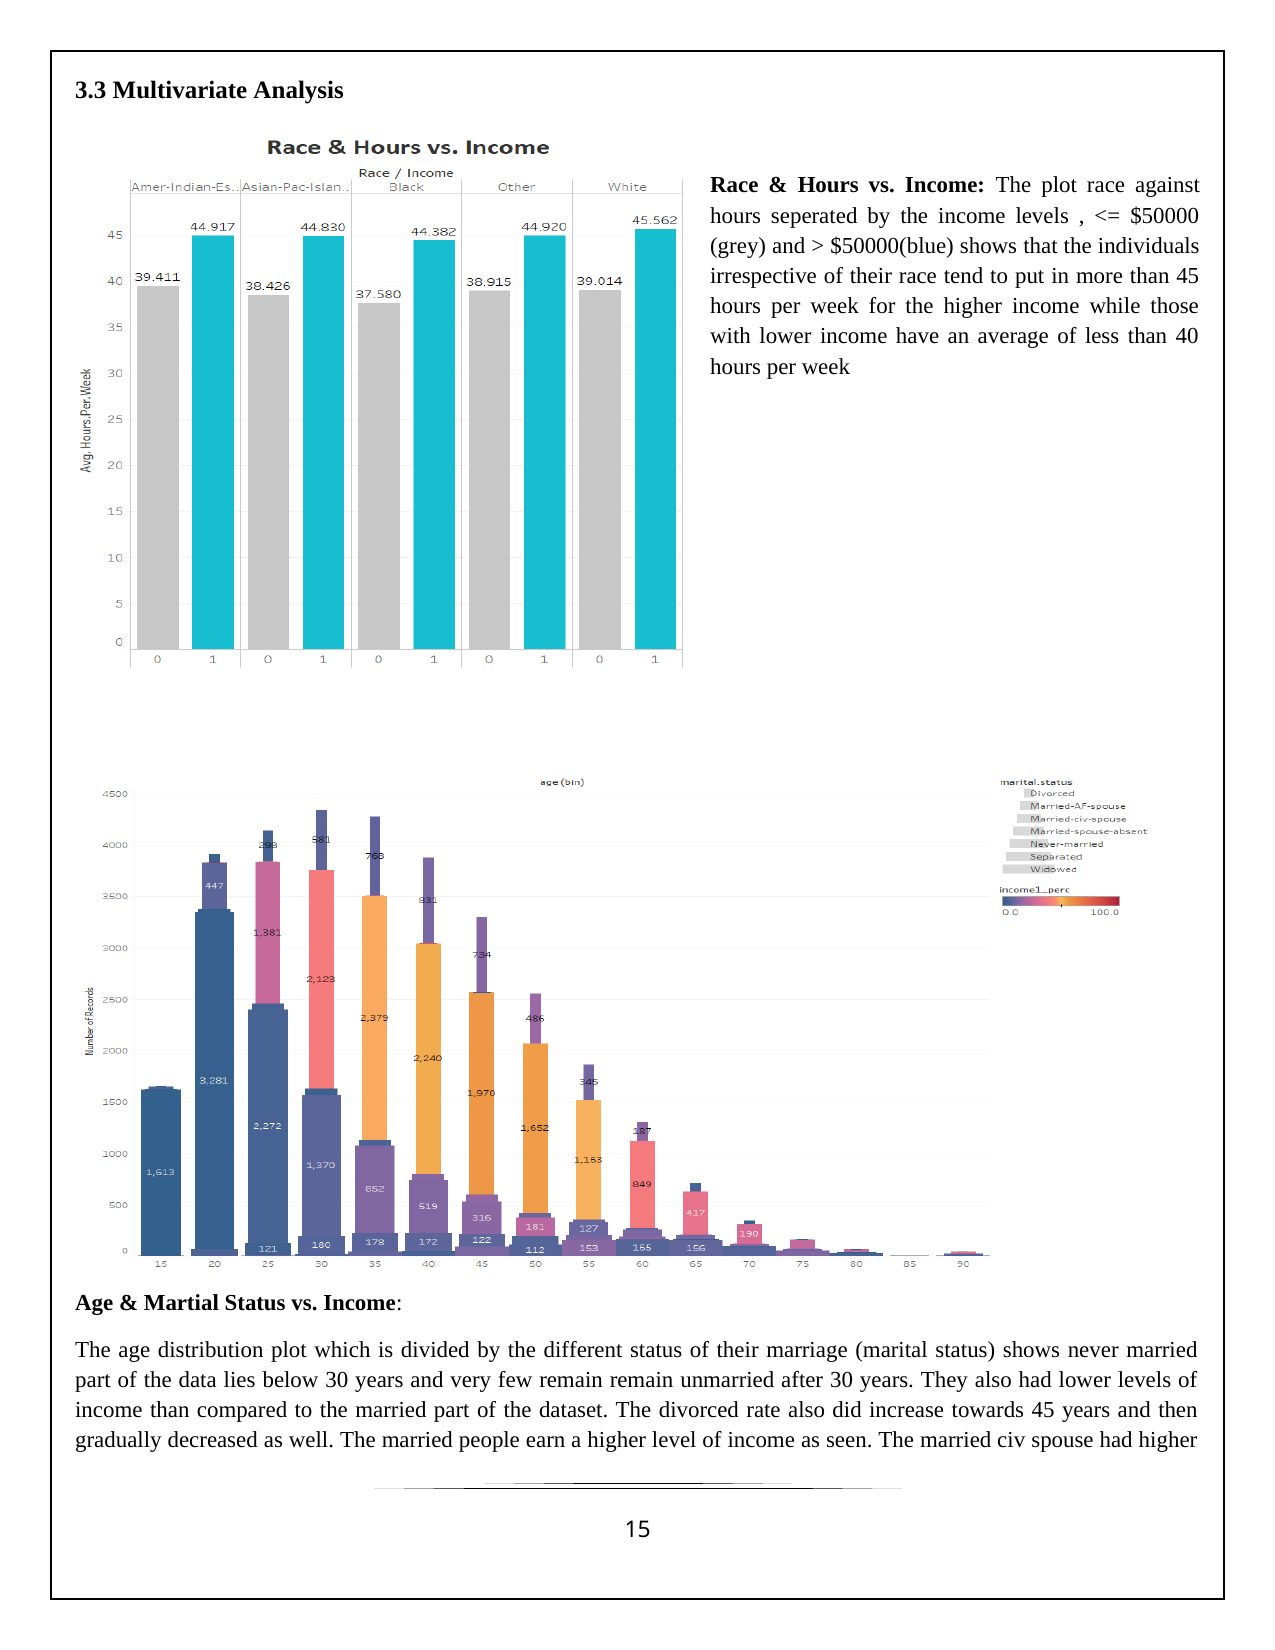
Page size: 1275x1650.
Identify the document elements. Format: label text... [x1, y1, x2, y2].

picture [75, 129, 692, 670]
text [75, 1336, 1200, 1453]
text 3.3 Multivariate Analysis [75, 75, 1200, 104]
text Race & Hours vs. Income: The plot race against hours seperated by the income levels , <= $50000 (grey) and > $50000(blue) shows that the individuals irrespective of their race tend to put in more than 45 hours per week for the higher income while those with lower income have an average of less than 40 hours per week [692, 172, 1200, 379]
picture [75, 775, 1149, 1269]
